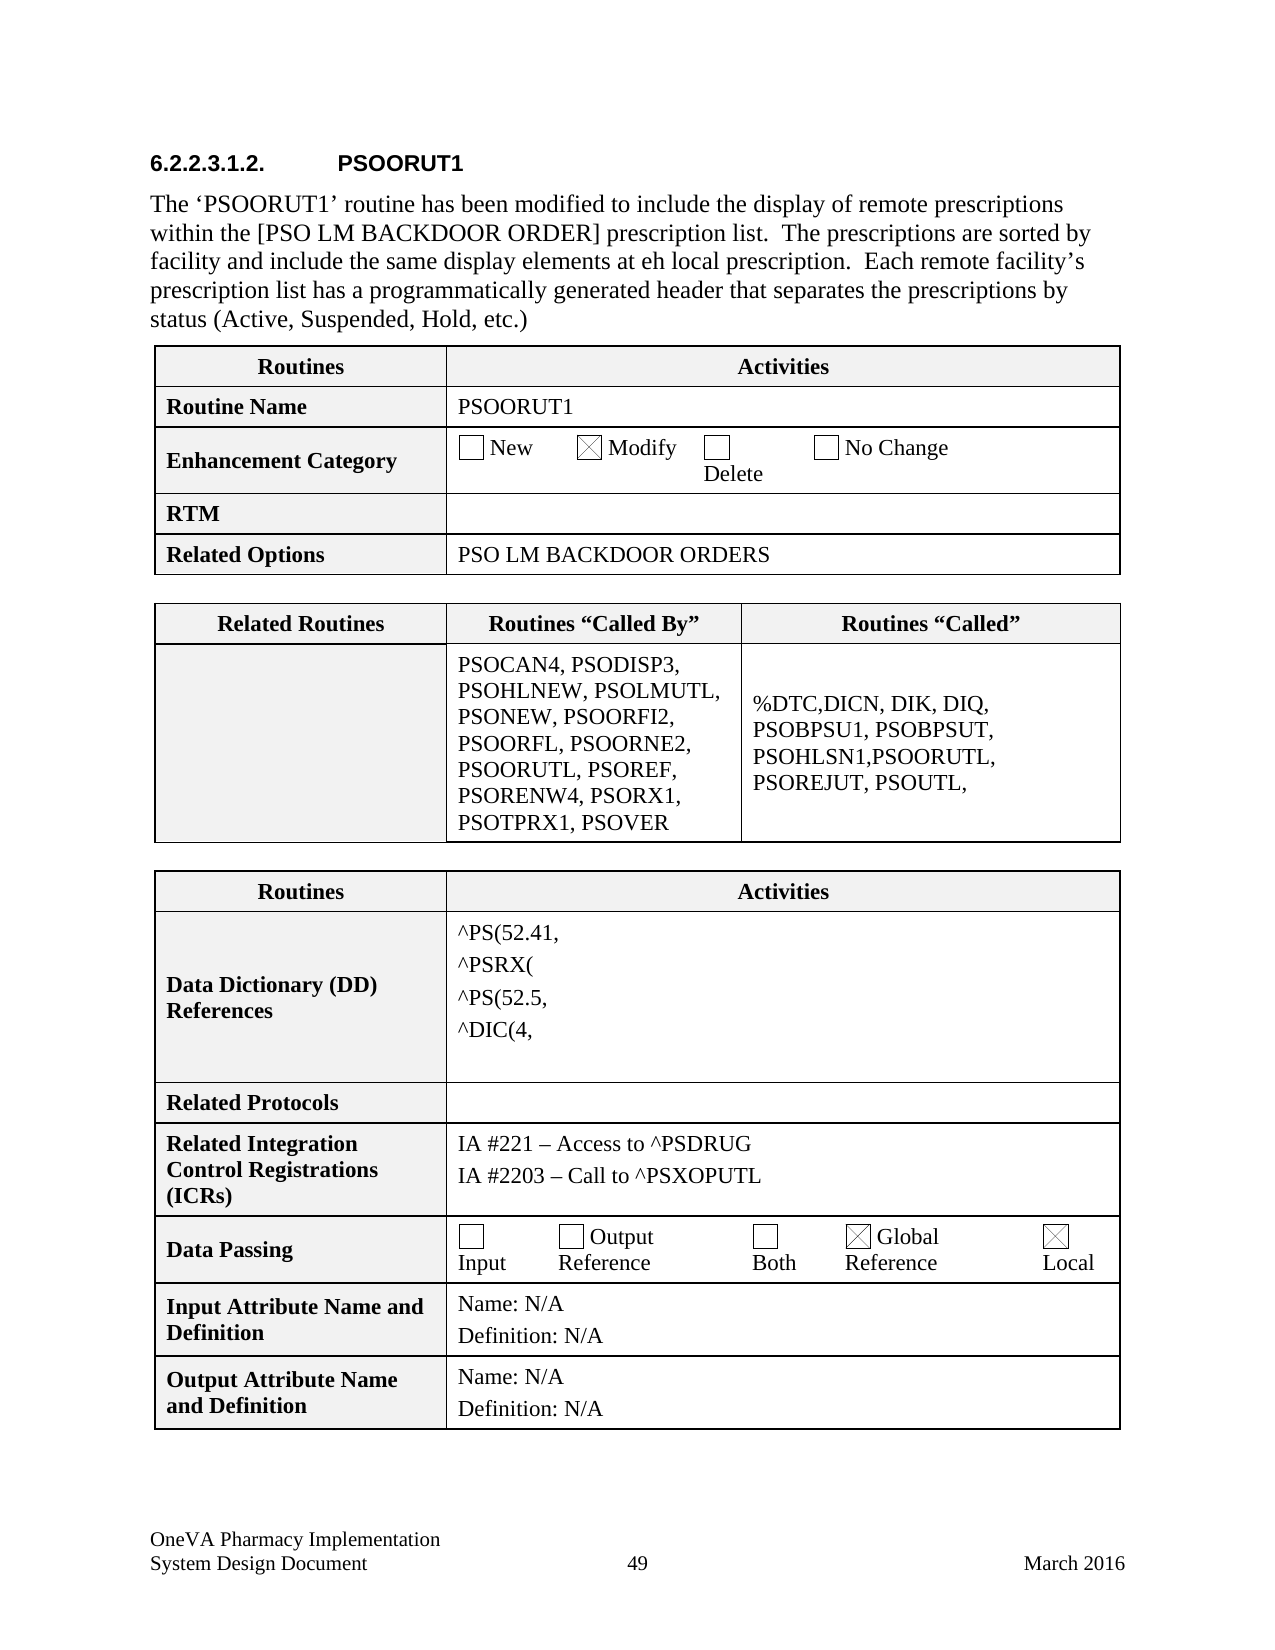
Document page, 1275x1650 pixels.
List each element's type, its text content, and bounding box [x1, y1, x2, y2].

table_cell ^PS(52.41, ^PSRX( ^PS(52.5, ^DIC(4, [447, 912, 1119, 1082]
table_cell Data Passing [156, 1217, 446, 1282]
table_cell %DTC,DICN, DIK, DIQ, PSOBPSU1, PSOBPSUT, PSOHLSN1,PSOORUTL, PSOREJUT, PSOUTL, [742, 644, 1120, 841]
table_header Routines [156, 347, 446, 386]
table_cell [156, 645, 446, 841]
table_header Activities [447, 872, 1119, 911]
table_header Routines [156, 872, 446, 911]
table_cell IA #221 – Access to ^PSDRUG IA #2203 – Call to ^PSXOPUTL [447, 1124, 1119, 1215]
table_cell Related Options [156, 535, 446, 573]
table_cell Name: N/A Definition: N/A [447, 1357, 1119, 1428]
table_cell Modify [565, 428, 692, 493]
table_cell PSOCAN4, PSODISP3, PSOHLNEW, PSOLMUTL, PSONEW, PSOORFI2, PSOORFL, PSOORNE2, PSOORUTL, PSOREF, PSORENW4, PSORX1, PSOTPRX1, PSOVER [447, 644, 741, 841]
table_cell Output Attribute Name and Definition [156, 1357, 446, 1428]
table_cell Input Attribute Name and Definition [156, 1284, 446, 1355]
table_header Routines “Called” [742, 604, 1120, 643]
table_cell Global Reference [833, 1217, 1031, 1282]
table_cell No Change [801, 428, 1119, 493]
table_cell Delete [692, 428, 801, 493]
table_cell PSO LM BACKDOOR ORDERS [447, 535, 1119, 573]
table_header Routines “Called By” [447, 604, 741, 643]
table_cell [447, 494, 1119, 533]
table_cell Enhancement Category [156, 428, 446, 493]
table_cell [447, 1083, 1119, 1122]
subtitle PSOORUT1 [150, 150, 1125, 176]
table_cell Related Integration Control Registrations (ICRs) [156, 1124, 446, 1215]
table_cell Output Reference [547, 1217, 741, 1282]
table_cell Related Protocols [156, 1083, 446, 1122]
table_cell Both [741, 1217, 833, 1282]
table_cell RTM [156, 494, 446, 533]
table_cell PSOORUT1 [447, 387, 1119, 426]
text The ‘PSOORUT1’ routine has been modified to include the display of remote prescriptions within the [PSO LM BACKDOOR ORDER] prescription list. The prescriptions are sorted by facility and include the same display elements at eh local prescription. Each remote facility’s prescription list has a programmatically generated header that separates the prescriptions by status (Active, Suspended, Hold, etc.) [150, 189, 1125, 333]
table_cell Routine Name [156, 387, 446, 426]
table_cell Name: N/A Definition: N/A [447, 1284, 1119, 1355]
table_cell Local [1031, 1217, 1119, 1282]
table_cell Data Dictionary (DD) References [156, 912, 446, 1082]
table_header Related Routines [156, 604, 446, 643]
table_cell Input [447, 1217, 547, 1282]
table_cell New [447, 428, 565, 493]
table_header Activities [447, 347, 1119, 386]
